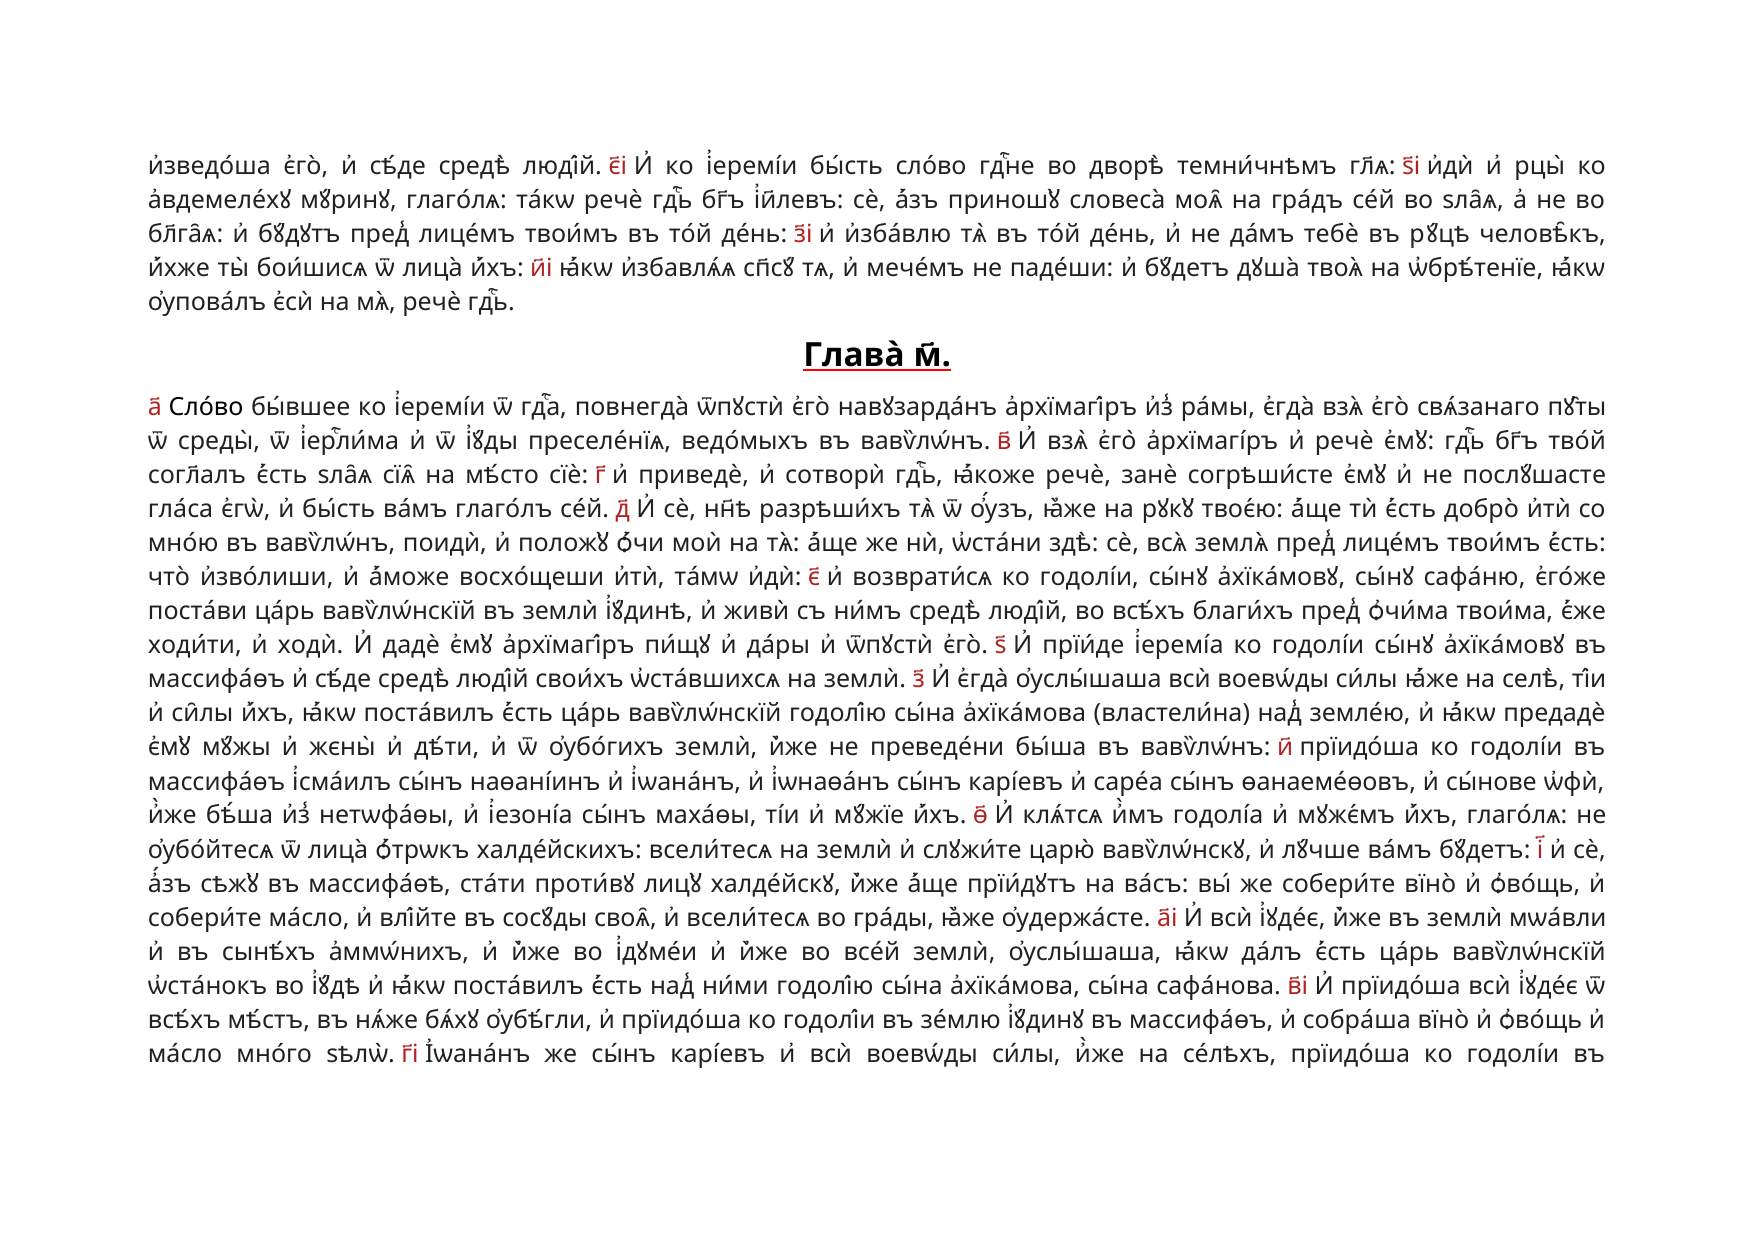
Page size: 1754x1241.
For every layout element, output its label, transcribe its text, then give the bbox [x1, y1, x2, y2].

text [148, 148, 1606, 318]
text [148, 388, 1606, 1070]
text Глава̀ м҃. [148, 331, 1606, 376]
